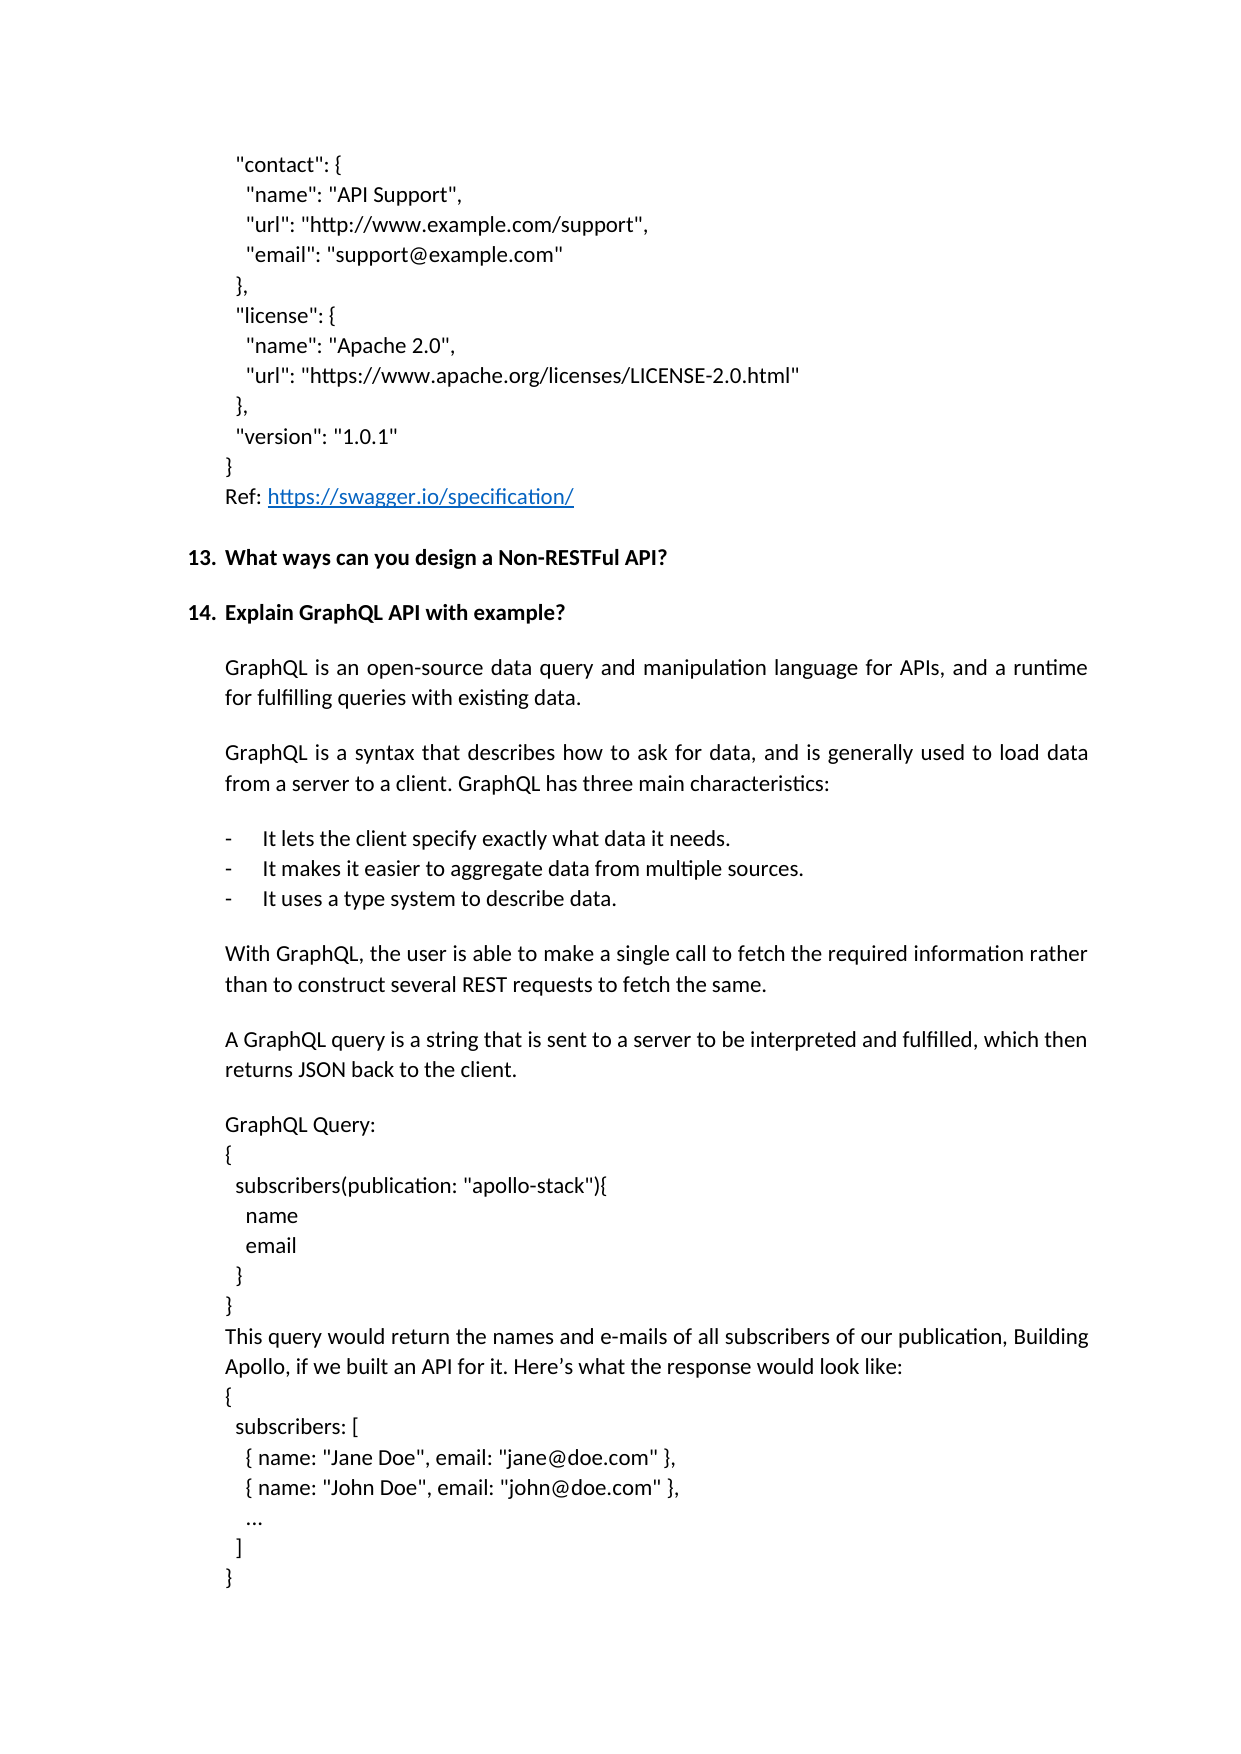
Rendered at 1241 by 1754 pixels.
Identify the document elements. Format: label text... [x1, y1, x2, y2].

list It lets the client specify exactly what data it needs. [225, 824, 1090, 852]
text } [225, 452, 1090, 480]
text GraphQL is a syntax that describes how to ask for data, and is generally used to load data from a server to a client. GraphQL has three main characteristics: [225, 738, 1090, 797]
list Explain GraphQL API with example? [187, 598, 1090, 626]
text { [225, 1141, 1090, 1169]
text Ref: https://swagger.io/specification/ [225, 482, 1090, 510]
text "contact": { [225, 150, 1090, 178]
text { name: "Jane Doe", email: "jane@doe.com" }, [225, 1443, 1090, 1471]
text subscribers: [ [225, 1412, 1090, 1441]
text }, [225, 271, 1090, 299]
text ] [225, 1533, 1090, 1561]
text This query would return the names and e-mails of all subscribers of our publication, Building Apollo, if we built an API for it. Here’s what the response would look like: [225, 1322, 1090, 1380]
text "name": "Apache 2.0", [225, 331, 1090, 359]
text } [225, 1261, 1090, 1289]
text name [225, 1201, 1090, 1229]
text subscribers(publication: "apollo-stack"){ [225, 1171, 1090, 1199]
text email [225, 1231, 1090, 1259]
text { name: "John Doe", email: "john@doe.com" }, [225, 1473, 1090, 1501]
list It uses a type system to describe data. [225, 884, 1090, 912]
text ... [225, 1503, 1090, 1531]
text With GraphQL, the user is able to make a single call to fetch the required information rather than to construct several REST requests to fetch the same. [225, 939, 1090, 998]
text GraphQL is an open-source data query and manipulation language for APIs, and a runtime for fulfilling queries with existing data. [225, 653, 1090, 711]
text "email": "support@example.com" [225, 241, 1090, 269]
text A GraphQL query is a string that is sent to a server to be interpreted and fulfilled, which then returns JSON back to the client. [225, 1025, 1090, 1083]
text GraphQL Query: [225, 1110, 1090, 1138]
text } [225, 1563, 1090, 1592]
list It makes it easier to aggregate data from multiple sources. [225, 854, 1090, 882]
text { [225, 1382, 1090, 1410]
text } [225, 1292, 1090, 1320]
text "version": "1.0.1" [225, 422, 1090, 450]
text "url": "http://www.example.com/support", [225, 210, 1090, 238]
text "name": "API Support", [225, 180, 1090, 208]
list What ways can you design a Non-RESTFul API? [187, 543, 1090, 571]
text }, [225, 392, 1090, 420]
text "url": "https://www.apache.org/licenses/LICENSE-2.0.html" [225, 361, 1090, 389]
text "license": { [225, 301, 1090, 329]
